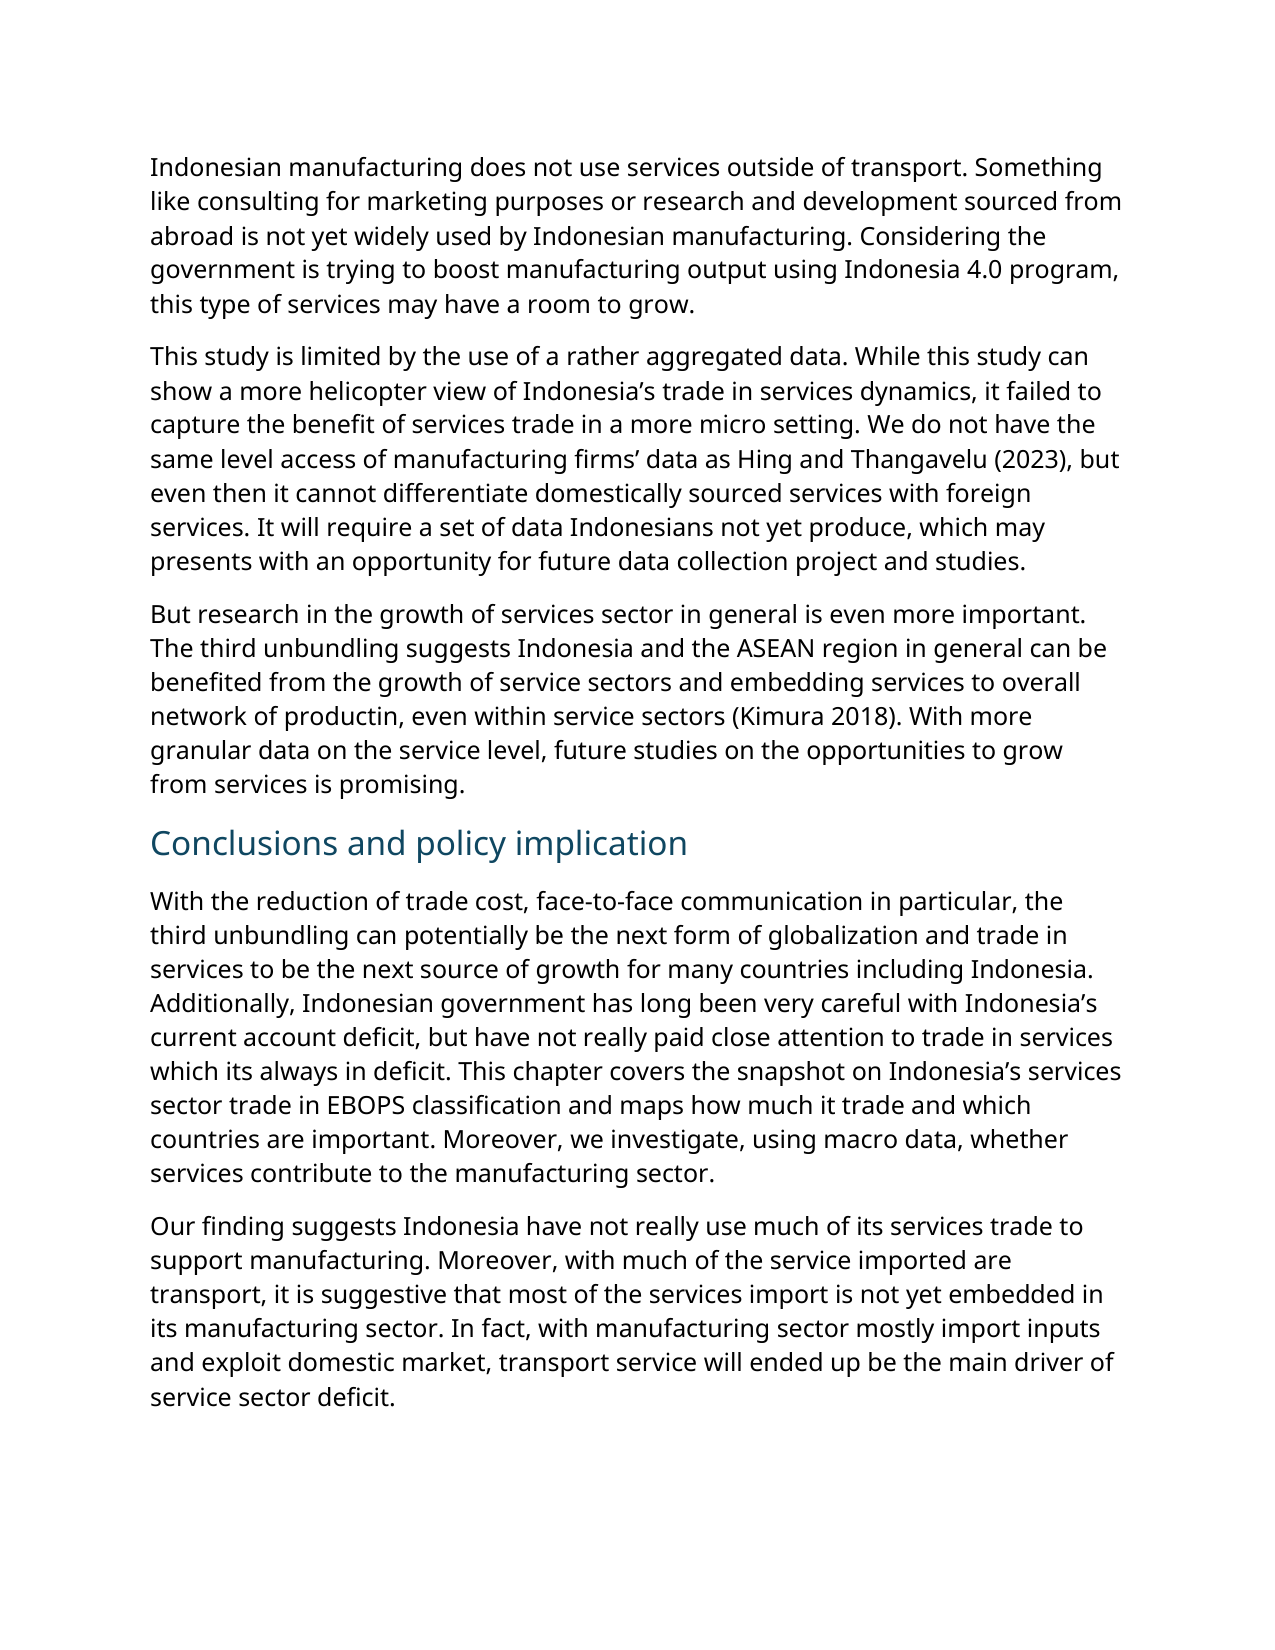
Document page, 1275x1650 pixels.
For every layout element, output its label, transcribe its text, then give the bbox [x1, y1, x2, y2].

text Our finding suggests Indonesia have not really use much of its services trade to support manufacturing. Moreover, with much of the service imported are transport, it is suggestive that most of the services import is not yet embedded in its manufacturing sector. In fact, with manufacturing sector mostly import inputs and exploit domestic market, transport service will ended up be the main driver of service sector deficit. [150, 1209, 1125, 1413]
text With the reduction of trade cost, face-to-face communication in particular, the third unbundling can potentially be the next form of globalization and trade in services to be the next source of growth for many countries including Indonesia. Additionally, Indonesian government has long been very careful with Indonesia’s current account deficit, but have not really paid close attention to trade in services which its always in deficit. This chapter covers the snapshot on Indonesia’s services sector trade in EBOPS classification and maps how much it trade and which countries are important. Moreover, we investigate, using macro data, whether services contribute to the manufacturing sector. [150, 883, 1125, 1190]
text But research in the growth of services sector in general is even more important. The third unbundling suggests Indonesia and the ASEAN region in general can be benefited from the growth of service sectors and embedding services to overall network of productin, even within service sectors (Kimura 2018). With more granular data on the service level, future studies on the opportunities to grow from services is promising. [150, 596, 1125, 801]
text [150, 150, 1125, 320]
text This study is limited by the use of a rather aggregated data. While this study can show a more helicopter view of Indonesia’s trade in services dynamics, it failed to capture the benefit of services trade in a more micro setting. We do not have the same level access of manufacturing firms’ data as Hing and Thangavelu (2023), but even then it cannot differentiate domestically sourced services with foreign services. It will require a set of data Indonesians not yet produce, which may presents with an opportunity for future data collection project and studies. [150, 339, 1125, 577]
subtitle Conclusions and policy implication [150, 819, 1125, 865]
